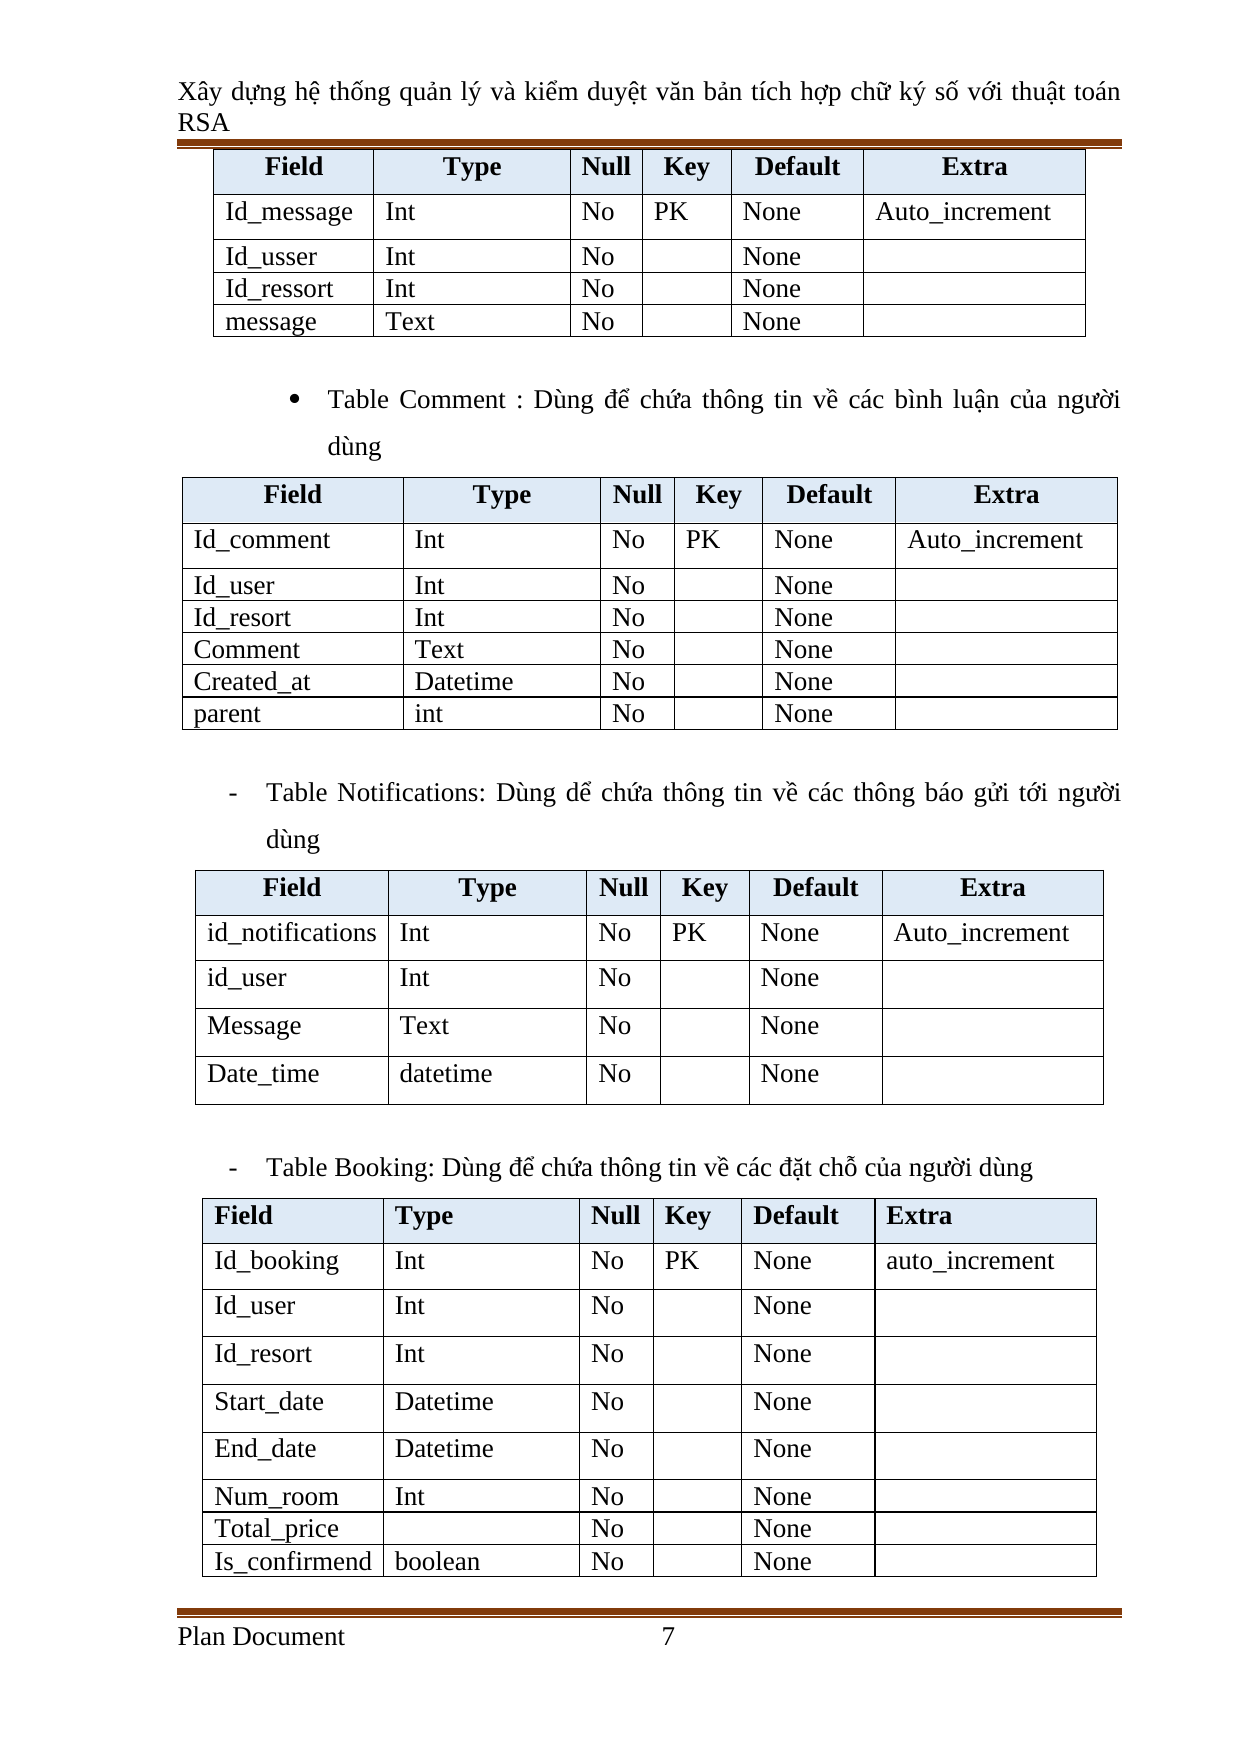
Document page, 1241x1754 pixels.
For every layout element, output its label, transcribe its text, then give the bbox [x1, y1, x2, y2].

table_cell [661, 961, 749, 1008]
table_cell Text [404, 633, 600, 664]
list Table Notifications: Dùng dể chứa thông tin về các thông báo gửi tới người dùng [228, 776, 1122, 854]
table_cell Int [374, 240, 570, 272]
table_cell End_date [203, 1433, 383, 1479]
table_cell [864, 305, 1085, 336]
table_cell [864, 240, 1085, 272]
table_cell Int [404, 601, 600, 632]
table_cell [654, 1545, 741, 1576]
table_cell Auto_increment [896, 524, 1117, 568]
table_cell No [601, 633, 674, 664]
table_header Key [675, 478, 762, 522]
table_cell [883, 1057, 1103, 1103]
table_cell [876, 1385, 1096, 1432]
table_cell id_notifications [196, 916, 388, 960]
table_header Field [196, 871, 388, 915]
table_cell [876, 1545, 1096, 1576]
table_cell Int [389, 961, 586, 1008]
table_cell [654, 1290, 741, 1336]
table_cell auto_increment [876, 1244, 1096, 1288]
table_header Null [601, 478, 674, 522]
table_cell None [763, 524, 895, 568]
table_cell None [750, 916, 882, 960]
table_header Extra [876, 1199, 1096, 1243]
table_cell No [571, 273, 642, 304]
table_cell None [763, 569, 895, 600]
table_cell Id_ressort [214, 273, 373, 304]
table_cell No [601, 698, 674, 729]
table_cell [876, 1513, 1096, 1544]
table_cell Text [374, 305, 570, 336]
table_cell message [214, 305, 373, 336]
table_cell [675, 665, 762, 696]
table_cell [876, 1290, 1096, 1336]
table_cell [654, 1337, 741, 1384]
table_cell No [571, 195, 642, 239]
table_cell No [601, 601, 674, 632]
table_cell [654, 1385, 741, 1432]
table_cell None [763, 665, 895, 696]
table_cell Int [374, 195, 570, 239]
table_cell Id_resort [183, 601, 403, 632]
table_cell No [580, 1513, 653, 1544]
table_cell Start_date [203, 1385, 383, 1432]
table_cell None [732, 195, 863, 239]
table_cell No [587, 1057, 660, 1103]
table_cell [876, 1337, 1096, 1384]
table_cell No [601, 665, 674, 696]
table_cell No [580, 1337, 653, 1384]
table_cell No [587, 1009, 660, 1056]
table_cell Created_at [183, 665, 403, 696]
table_cell [896, 665, 1117, 696]
table_cell None [742, 1244, 874, 1288]
table_cell boolean [384, 1545, 579, 1576]
table_cell None [742, 1480, 874, 1511]
table_cell Auto_increment [864, 195, 1085, 239]
table_cell PK [643, 195, 731, 239]
table_cell No [571, 240, 642, 272]
list Table Comment : Dùng để chứa thông tin về các bình luận của người dùng [290, 384, 1122, 462]
table_cell [883, 1009, 1103, 1056]
table_cell [661, 1009, 749, 1056]
table_header Default [732, 150, 863, 194]
table_header Default [750, 871, 882, 915]
table_cell No [580, 1385, 653, 1432]
table_cell [654, 1433, 741, 1479]
table_cell [876, 1433, 1096, 1479]
table_cell Comment [183, 633, 403, 664]
table_cell None [742, 1513, 874, 1544]
table_cell None [763, 601, 895, 632]
table_cell Datetime [384, 1433, 579, 1479]
table_cell Num_room [203, 1480, 383, 1511]
table_cell No [601, 569, 674, 600]
table_cell [643, 240, 731, 272]
table_cell [876, 1480, 1096, 1511]
table_header Key [643, 150, 731, 194]
table_header Field [183, 478, 403, 522]
table_cell Int [374, 273, 570, 304]
table_cell [661, 1057, 749, 1103]
table_header Key [661, 871, 749, 915]
table_cell Id_user [183, 569, 403, 600]
list Table Booking: Dùng để chứa thông tin về các đặt chỗ của người dùng [228, 1151, 1122, 1182]
table_cell [675, 601, 762, 632]
table_header Default [763, 478, 895, 522]
table_cell None [763, 698, 895, 729]
table_header Null [571, 150, 642, 194]
table_cell None [732, 240, 863, 272]
table_header Default [742, 1199, 874, 1243]
table_header Field [203, 1199, 383, 1243]
table_cell Int [384, 1290, 579, 1336]
table_cell PK [675, 524, 762, 568]
table_cell [675, 569, 762, 600]
table_cell [864, 273, 1085, 304]
table_cell No [587, 961, 660, 1008]
table_cell Id_user [203, 1290, 383, 1336]
table_header Null [580, 1199, 653, 1243]
table_cell No [580, 1244, 653, 1288]
table_header Type [374, 150, 570, 194]
table_cell int [404, 698, 600, 729]
table_header Extra [896, 478, 1117, 522]
table_cell No [580, 1480, 653, 1511]
table_cell Int [404, 569, 600, 600]
table_cell Message [196, 1009, 388, 1056]
table_cell No [601, 524, 674, 568]
table_cell No [580, 1545, 653, 1576]
table_cell datetime [389, 1057, 586, 1103]
table_cell parent [183, 698, 403, 729]
table_cell No [571, 305, 642, 336]
table_cell id_user [196, 961, 388, 1008]
table_cell PK [654, 1244, 741, 1288]
table_header Type [389, 871, 586, 915]
table_cell [675, 633, 762, 664]
table_cell Text [389, 1009, 586, 1056]
table_cell None [750, 1009, 882, 1056]
table_cell None [732, 305, 863, 336]
table_cell Int [389, 916, 586, 960]
table_cell None [742, 1385, 874, 1432]
table_cell [675, 698, 762, 729]
table_cell Id_message [214, 195, 373, 239]
table_header Field [214, 150, 373, 194]
table_cell Id_resort [203, 1337, 383, 1384]
table_cell [896, 698, 1117, 729]
table_cell None [742, 1337, 874, 1384]
table_cell Is_confirmend [203, 1545, 383, 1576]
table_header Key [654, 1199, 741, 1243]
table_cell Int [384, 1337, 579, 1384]
table_cell None [763, 633, 895, 664]
table_cell None [750, 1057, 882, 1103]
table_cell [384, 1513, 579, 1544]
table_cell None [750, 961, 882, 1008]
table_cell [883, 961, 1103, 1008]
table_cell Id_booking [203, 1244, 383, 1288]
table_header Type [384, 1199, 579, 1243]
table_cell [643, 273, 731, 304]
table_cell PK [661, 916, 749, 960]
table_cell No [580, 1433, 653, 1479]
table_header Extra [864, 150, 1085, 194]
table_cell Date_time [196, 1057, 388, 1103]
table_cell [896, 601, 1117, 632]
table_cell None [742, 1545, 874, 1576]
table_cell Auto_increment [883, 916, 1103, 960]
table_cell None [742, 1290, 874, 1336]
table_header Type [404, 478, 600, 522]
table_cell Int [404, 524, 600, 568]
table_cell [896, 569, 1117, 600]
table_cell None [742, 1433, 874, 1479]
table_header Null [587, 871, 660, 915]
table_cell Datetime [384, 1385, 579, 1432]
table_cell [654, 1480, 741, 1511]
table_cell Id_usser [214, 240, 373, 272]
table_cell Id_comment [183, 524, 403, 568]
table_cell Datetime [404, 665, 600, 696]
table_cell Int [384, 1244, 579, 1288]
table_cell None [732, 273, 863, 304]
table_cell Int [384, 1480, 579, 1511]
table_cell [654, 1513, 741, 1544]
table_cell No [580, 1290, 653, 1336]
table_cell Total_price [203, 1513, 383, 1544]
table_cell [896, 633, 1117, 664]
table_cell [643, 305, 731, 336]
table_header Extra [883, 871, 1103, 915]
table_cell No [587, 916, 660, 960]
